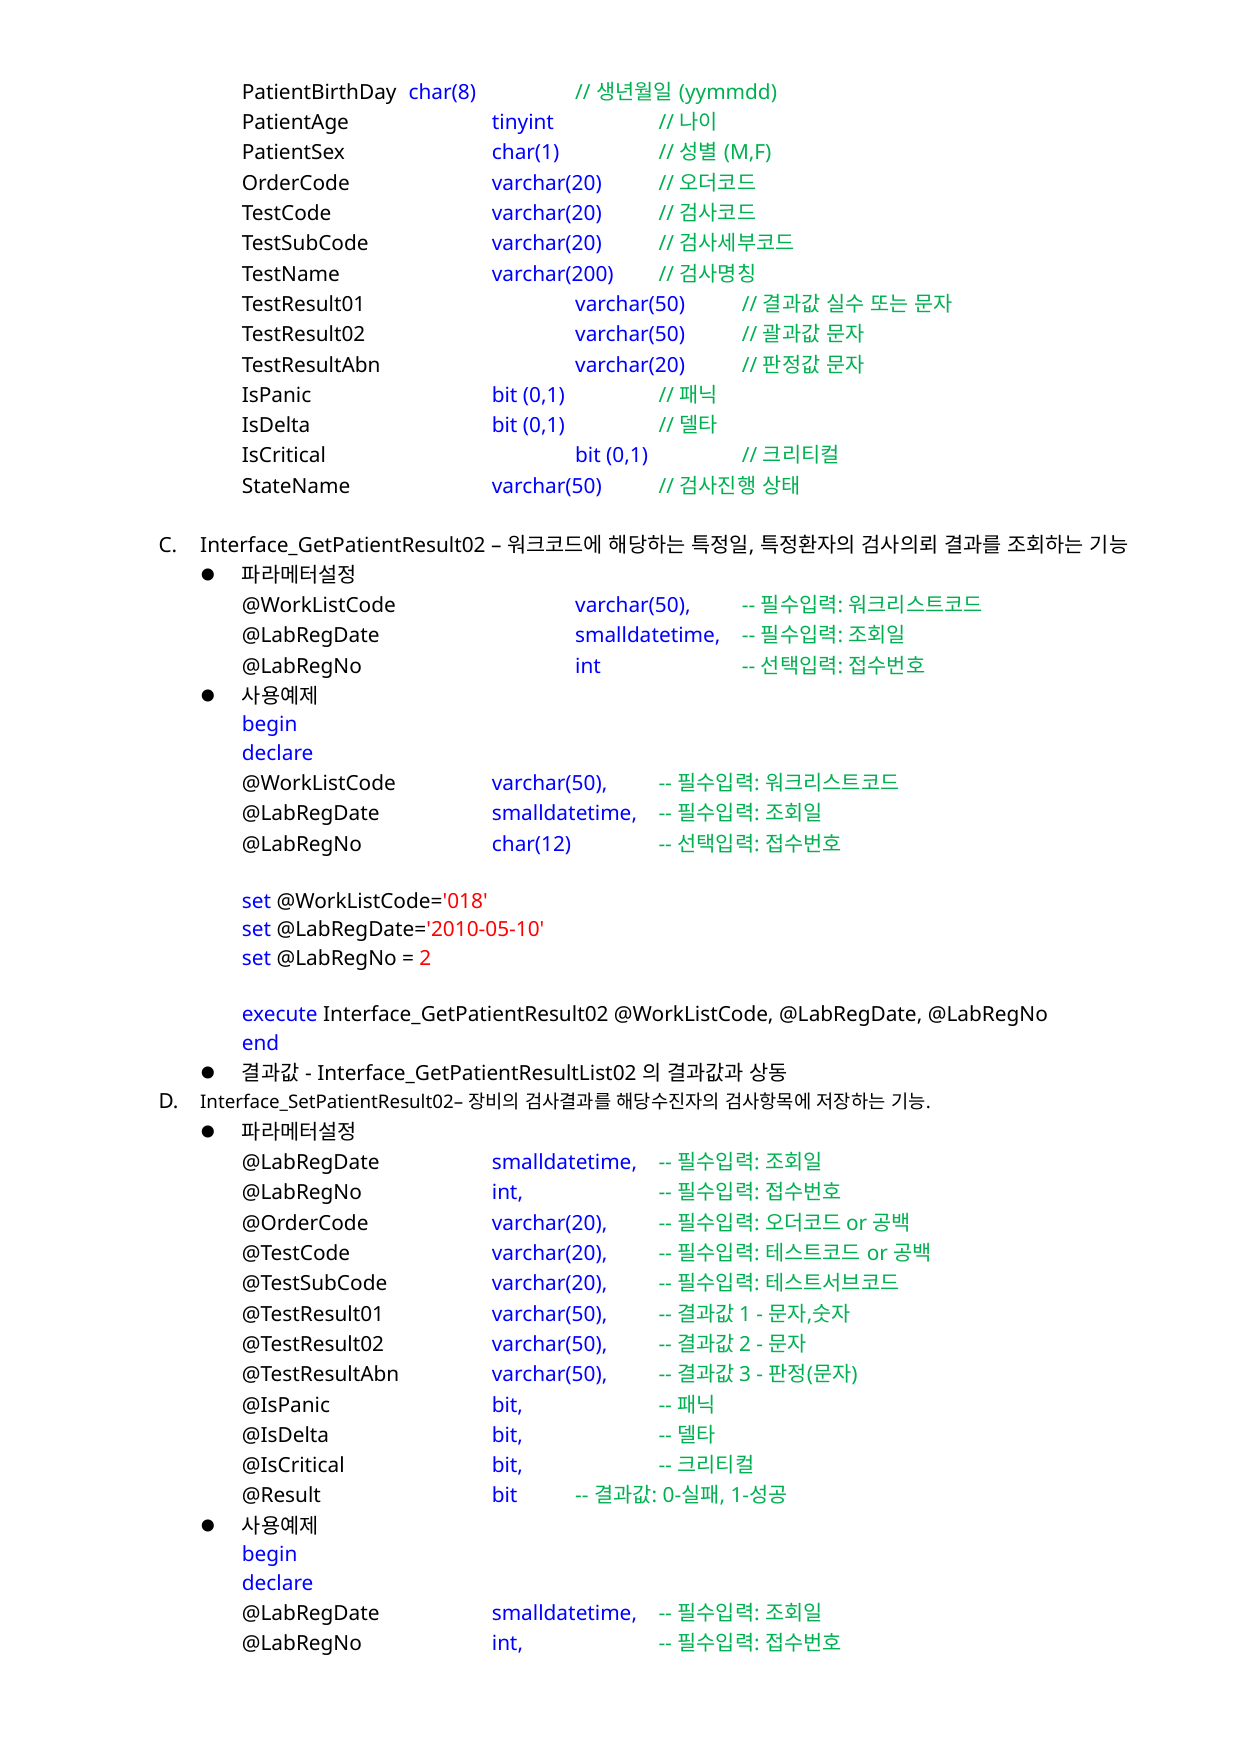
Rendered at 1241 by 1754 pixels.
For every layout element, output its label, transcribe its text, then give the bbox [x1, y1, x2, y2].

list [200, 1509, 1165, 1657]
list 결과값 - Interface_GetPatientResultList02 의 결과값과 상동 [200, 1056, 1165, 1087]
list 파라메터설정 @LabRegDate smalldatetime, -- 필수입력: 조회일 @LabRegNo int, -- 필수입력: 접수번호 @OrderCode varchar(20), -- 필수입력: 오더코드or 공백 @TestCode varchar(20), -- 필수입력: 테스트코드 or 공백 @TestSubCode varchar(20), -- 필수입력: 테스트서브코드 @TestResult01 varchar(50), -- 결과값1 - 문자,숫자 @TestResult02 varchar(50), -- 결과값2 - 문자 @TestResultAbn varchar(50), -- 결과값3 - 판정(문자) @IsPanic bit, -- 패닉 @IsDelta bit, -- 델타 @IsCritical bit, -- 크리티컬 @Result bit -- 결과값: 0-실패, 1-성공 [200, 1115, 1165, 1509]
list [200, 75, 1165, 499]
list Interface_GetPatientResult02 – 워크코드에 해당하는 특정일, 특정환자의 검사의뢰 결과를 조회하는 기능 [158, 528, 1165, 558]
list 사용예제 begin declare @WorkListCode varchar(50), -- 필수입력: 워크리스트코드 @LabRegDate smalldatetime, -- 필수입력: 조회일 @LabRegNo char(12) -- 선택입력: 접수번호 set @WorkListCode='018' set @LabRegDate='2010-05-10' set @LabRegNo = 2 execute Interface_GetPatientResult02 @WorkListCode, @LabRegDate, @LabRegNo end [200, 679, 1165, 1056]
list 파라메터설정 @WorkListCode varchar(50), -- 필수입력: 워크리스트코드 @LabRegDate smalldatetime, -- 필수입력: 조회일 @LabRegNo int -- 선택입력: 접수번호 [200, 558, 1165, 679]
list Interface_SetPatientResult02– 장비의 검사결과를 해당수진자의 검사항목에 저장하는 기능. [158, 1087, 1165, 1115]
